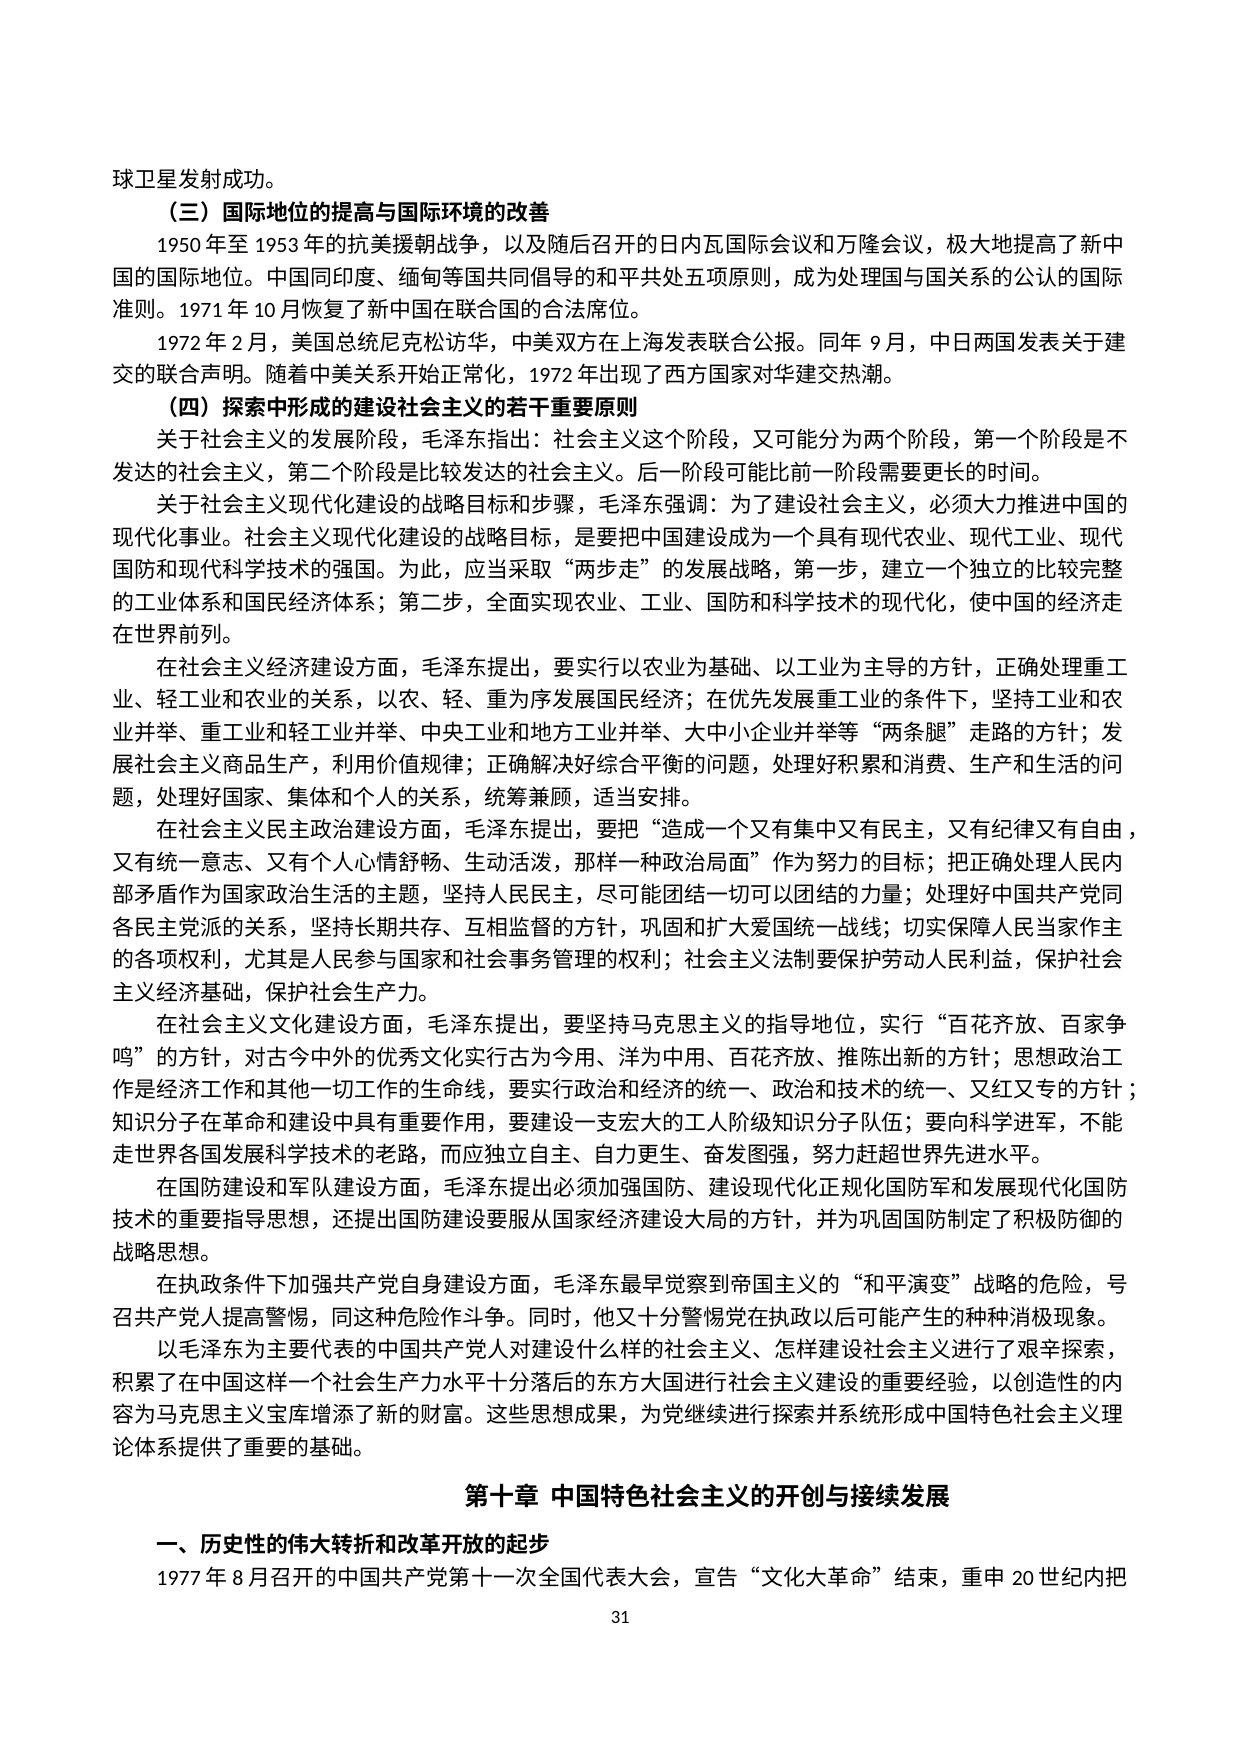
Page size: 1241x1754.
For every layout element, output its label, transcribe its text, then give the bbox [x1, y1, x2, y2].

text 关于社会主义现代化建设的战略目标和步骤，毛泽东强调：为了建设社会主义，必须大力推进中国的现代化事业。社会主义现代化建设的战略目标，是要把中国建设成为一个具有现代农业、现代工业、现代国防和现代科学技术的强国。为此，应当采取“两步走”的发展战略，第一步，建立一个独立的比较完整的工业体系和国民经济体系；第二步，全面实现农业、工业、国防和科学技术的现代化，使中国的经济走在世界前列。 [112, 487, 1128, 649]
text （三）国际地位的提高与国际环境的改善 [112, 194, 1128, 227]
text 以毛泽东为主要代表的中国共产党人对建设什么样的社会主义、怎样建设社会主义进行了艰辛探索，积累了在中国这样一个社会生产力水平十分落后的东方大国进行社会主义建设的重要经验，以创造性的内容为马克思主义宝库增添了新的财富。这些思想成果，为党继续进行探索并系统形成中国特色社会主义理论体系提供了重要的基础。 [112, 1332, 1128, 1462]
text 一、历史性的伟大转折和改革开放的起步 [112, 1527, 1128, 1559]
text 在国防建设和军队建设方面，毛泽东提出必须加强国防、建设现代化正规化国防军和发展现代化国防技术的重要指导思想，还提出国防建设要服从国家经济建设大局的方针，并为巩固国防制定了积极防御的战略思想。 [112, 1169, 1128, 1267]
text 在社会主义文化建设方面，毛泽东提出，要坚持马克思主义的指导地位，实行“百花齐放、百家争鸣”的方针，对古今中外的优秀文化实行古为今用、洋为中用、百花齐放、推陈出新的方针；思想政治工作是经济工作和其他一切工作的生命线，要实行政治和经济的统一、政治和技术的统一、又红又专的方针；知识分子在革命和建设中具有重要作用，要建设一支宏大的工人阶级知识分子队伍；要向科学进军，不能走世界各国发展科学技术的老路，而应独立自主、自力更生、奋发图强，努力赶超世界先进水平。 [112, 1007, 1128, 1169]
text 在执政条件下加强共产党自身建设方面，毛泽东最早觉察到帝国主义的“和平演变”战略的危险，号召共产党人提高警惕，同这种危险作斗争。同时，他又十分警惕党在执政以后可能产生的种种消极现象。 [112, 1267, 1128, 1332]
text 关于社会主义的发展阶段，毛泽东指出：社会主义这个阶段，又可能分为两个阶段，第一个阶段是不发达的社会主义，第二个阶段是比较发达的社会主义。后一阶段可能比前一阶段需要更长的时间。 [112, 422, 1128, 487]
text （四）探索中形成的建设社会主义的若干重要原则 [112, 389, 1128, 422]
text 第十章 中国特色社会主义的开创与接续发展 [112, 1462, 1128, 1527]
text 1950年至1953年的抗美援朝战争，以及随后召开的日内瓦国际会议和万隆会议，极大地提高了新中国的国际地位。中国同印度、缅甸等国共同倡导的和平共处五项原则，成为处理国与国关系的公认的国际准则。1971年10月恢复了新中国在联合国的合法席位。 [112, 227, 1128, 324]
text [112, 1559, 1128, 1592]
text 在社会主义民主政治建设方面，毛泽东提岀，要把“造成一个又有集中又有民主，又有纪律又有自由，又有统一意志、又有个人心情舒畅、生动活泼，那样一种政治局面”作为努力的目标；把正确处理人民内部矛盾作为国家政治生活的主题，坚持人民民主，尽可能团结一切可以团结的力量；处理好中国共产党同各民主党派的关系，坚持长期共存、互相监督的方针，巩固和扩大爱国统一战线；切实保障人民当家作主的各项权利，尤其是人民参与国家和社会事务管理的权利；社会主义法制要保护劳动人民利益，保护社会主义经济基础，保护社会生产力。 [112, 812, 1128, 1007]
text 1972年2月，美国总统尼克松访华，中美双方在上海发表联合公报。同年9月，中日两国发表关于建交的联合声明。随着中美关系开始正常化，1972年岀现了西方国家对华建交热潮。 [112, 324, 1128, 389]
text 在社会主义经济建设方面，毛泽东提出，要实行以农业为基础、以工业为主导的方针，正确处理重工业、轻工业和农业的关系，以农、轻、重为序发展国民经济；在优先发展重工业的条件下，坚持工业和农业并举、重工业和轻工业并举、中央工业和地方工业并举、大中小企业并举等“两条腿”走路的方针；发展社会主义商品生产，利用价值规律；正确解决好综合平衡的问题，处理好积累和消费、生产和生活的问题，处理好国家、集体和个人的关系，统筹兼顾，适当安排。 [112, 649, 1128, 812]
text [112, 162, 1128, 194]
